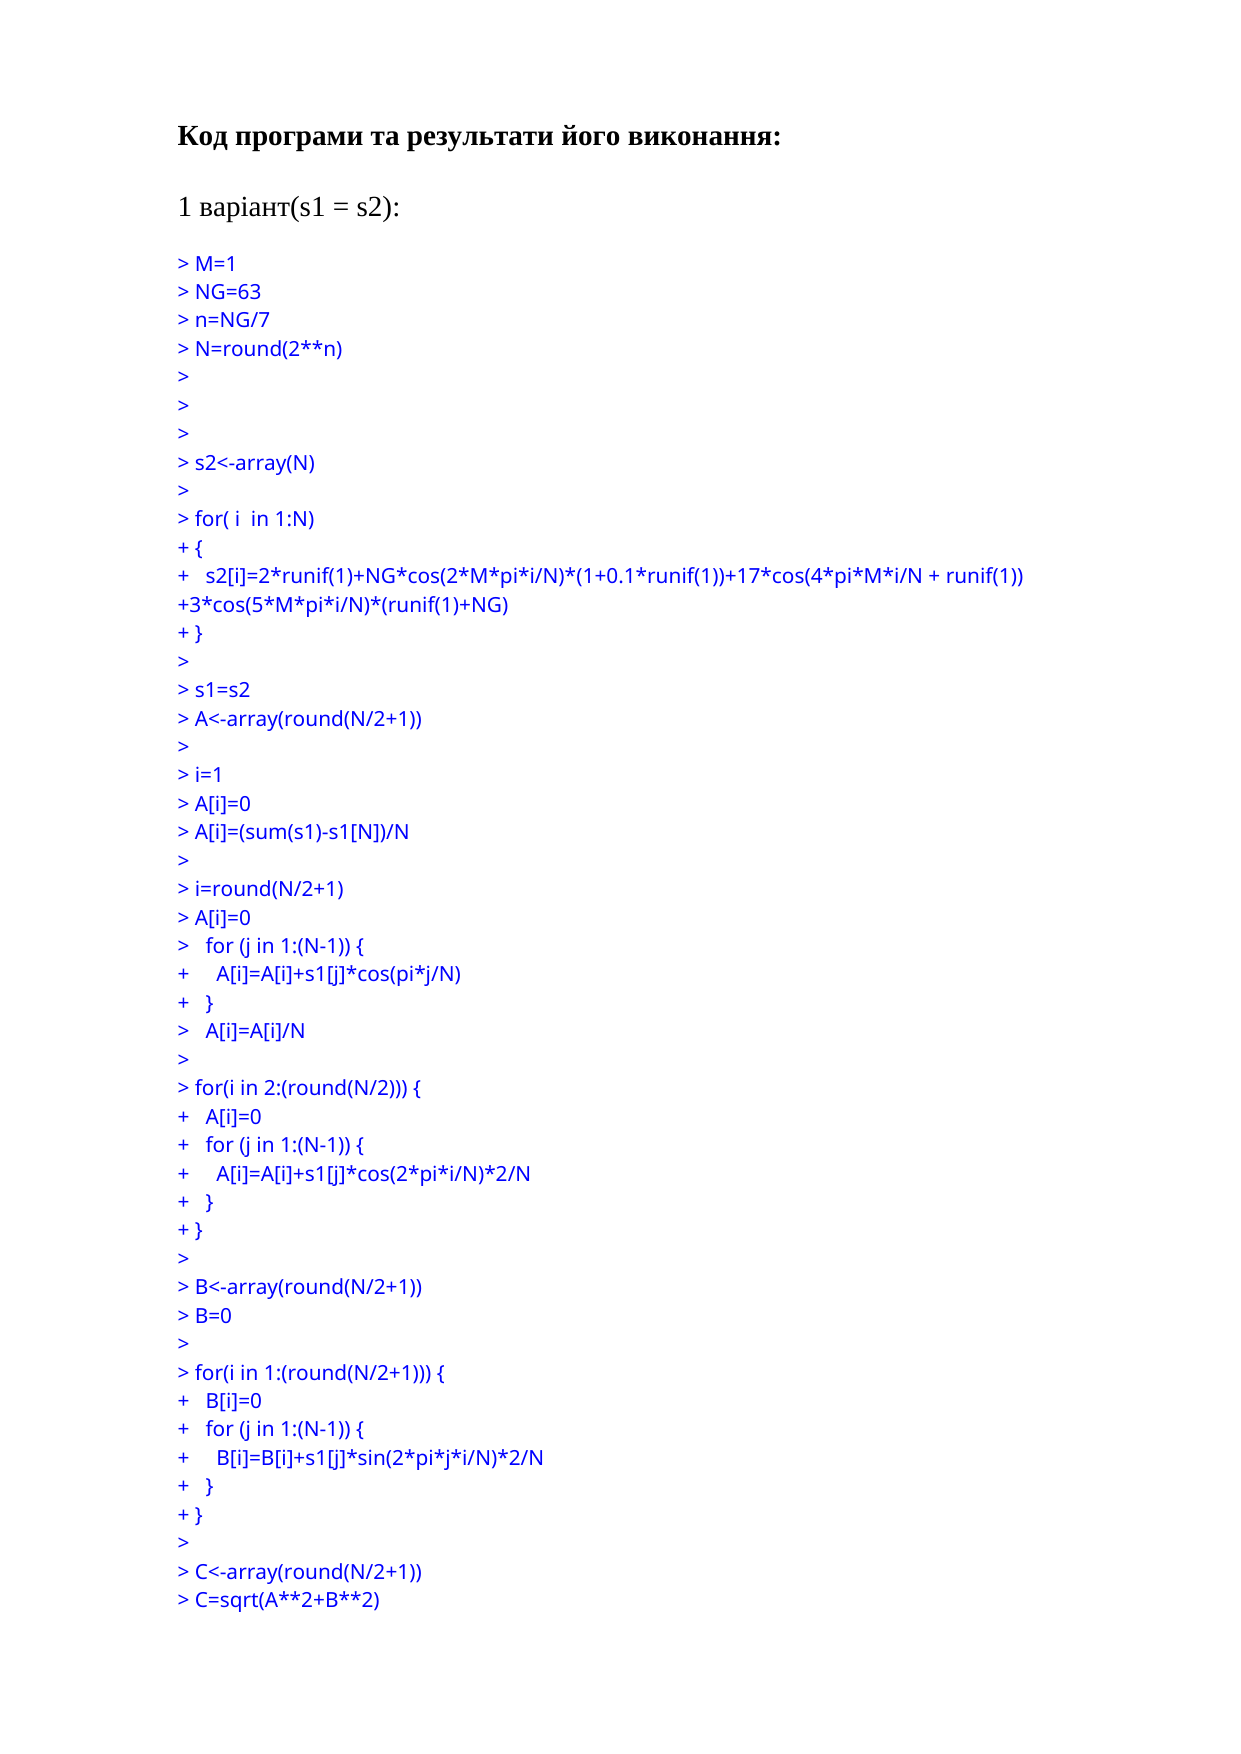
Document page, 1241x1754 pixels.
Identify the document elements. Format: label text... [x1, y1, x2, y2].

text > [177, 476, 1152, 504]
text + } [177, 1216, 1152, 1244]
text > NG=63 [177, 277, 1152, 306]
text > A[i]=(sum(s1)-s1[N])/N [177, 817, 1152, 846]
text > C<-array(round(N/2+1)) [177, 1557, 1152, 1585]
text > n=NG/7 [177, 306, 1152, 334]
text > [177, 1528, 1152, 1557]
text > i=1 [177, 761, 1152, 789]
text + A[i]=A[i]+s1[j]*cos(2*pi*i/N)*2/N [177, 1159, 1152, 1187]
text > for(i in 2:(round(N/2))) { [177, 1073, 1152, 1102]
text + B[i]=B[i]+s1[j]*sin(2*pi*j*i/N)*2/N [177, 1443, 1152, 1471]
text > i=round(N/2+1) [177, 874, 1152, 903]
text > C=sqrt(A**2+B**2) [177, 1585, 1152, 1614]
text + { [177, 533, 1152, 561]
text > for( i in 1:N) [177, 504, 1152, 533]
text > [177, 362, 1152, 391]
text > [177, 1045, 1152, 1073]
text > B=0 [177, 1301, 1152, 1329]
text + for (j in 1:(N-1)) { [177, 1130, 1152, 1159]
text > for(i in 1:(round(N/2+1))) { [177, 1358, 1152, 1386]
text > [177, 1244, 1152, 1272]
text > [177, 1329, 1152, 1358]
text > A[i]=0 [177, 789, 1152, 817]
text + } [177, 618, 1152, 647]
text + } [177, 1471, 1152, 1500]
text > [177, 391, 1152, 419]
text > [177, 647, 1152, 675]
text + A[i]=0 [177, 1102, 1152, 1130]
text + B[i]=0 [177, 1386, 1152, 1414]
text > B<-array(round(N/2+1)) [177, 1272, 1152, 1301]
text 1 варіант(s1 = s2): [177, 189, 1152, 223]
text > s1=s2 [177, 675, 1152, 704]
text Код програми та результати його виконання: [177, 118, 1152, 152]
text + } [177, 1500, 1152, 1528]
text + } [177, 1187, 1152, 1216]
text + A[i]=A[i]+s1[j]*cos(pi*j/N) [177, 959, 1152, 988]
text > N=round(2**n) [177, 334, 1152, 362]
text + } [177, 988, 1152, 1016]
text > M=1 [177, 249, 1152, 277]
text > A[i]=0 [177, 903, 1152, 931]
text > [177, 419, 1152, 448]
text + s2[i]=2*runif(1)+NG*cos(2*M*pi*i/N)*(1+0.1*runif(1))+17*cos(4*pi*M*i/N + runif(1))+3*cos(5*M*pi*i/N)*(runif(1)+NG) [177, 561, 1152, 618]
text > [177, 846, 1152, 874]
text > s2<-array(N) [177, 448, 1152, 476]
text > A[i]=A[i]/N [177, 1016, 1152, 1045]
text > [177, 732, 1152, 761]
text > for (j in 1:(N-1)) { [177, 931, 1152, 959]
text + for (j in 1:(N-1)) { [177, 1414, 1152, 1443]
text > A<-array(round(N/2+1)) [177, 704, 1152, 732]
